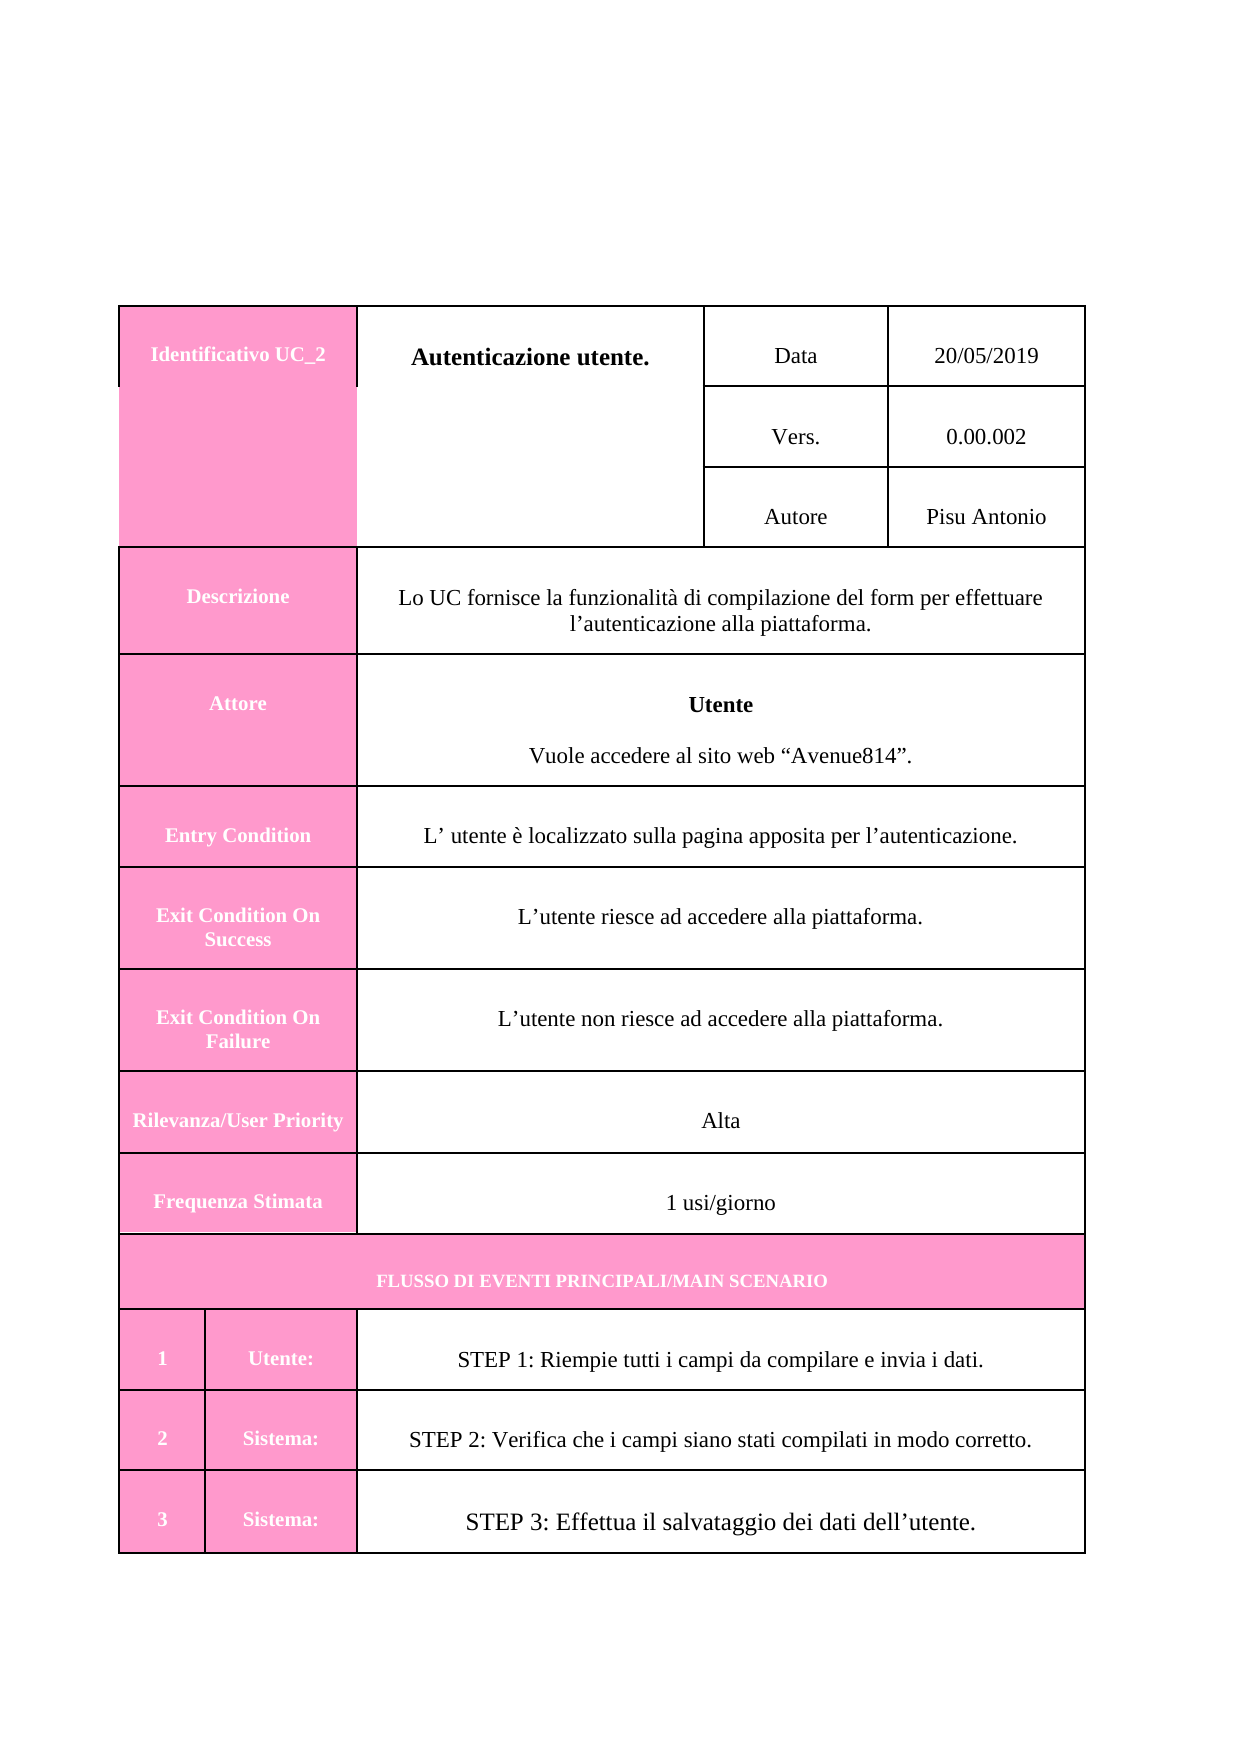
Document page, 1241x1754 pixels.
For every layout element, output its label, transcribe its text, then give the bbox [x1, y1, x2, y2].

table_cell Entry Condition [120, 787, 356, 866]
table_header Data [705, 307, 887, 385]
table_cell Pisu Antonio [889, 468, 1084, 546]
table_cell 2 [120, 1391, 204, 1469]
table_cell Autore [705, 468, 887, 546]
table_header Identificativo UC_2 [119, 307, 357, 546]
table_cell Rilevanza/User Priority [120, 1072, 356, 1152]
table_cell 3 [120, 1471, 204, 1552]
table_cell Sistema: [206, 1391, 356, 1469]
table_header 20/05/2019 [889, 307, 1084, 385]
table_cell Descrizione [120, 548, 356, 653]
table_cell Utente Vuole accedere al sito web “Avenue814”. [358, 655, 1084, 785]
table_cell FLUSSO DI EVENTI PRINCIPALI/MAIN SCENARIO [120, 1235, 1084, 1308]
table_cell STEP 2: Verifica che i campi siano stati compilati in modo corretto. [358, 1391, 1084, 1469]
table_cell 1 [120, 1310, 204, 1389]
table_cell Frequenza Stimata [120, 1154, 356, 1232]
table_header Autenticazione utente. [357, 307, 703, 546]
table_cell L’utente riesce ad accedere alla piattaforma. [358, 868, 1084, 968]
table_cell Exit Condition On Failure [120, 970, 356, 1070]
table_cell Utente: [206, 1310, 356, 1389]
table_cell Attore [120, 655, 356, 785]
table_cell 1 usi/giorno [358, 1154, 1084, 1232]
table_cell 0.00.002 [889, 387, 1084, 466]
table_cell L’utente non riesce ad accedere alla piattaforma. [358, 970, 1084, 1070]
table_cell Alta [358, 1072, 1084, 1152]
table_cell Sistema: [206, 1471, 356, 1552]
table_cell STEP 1: Riempie tutti i campi da compilare e invia i dati. [358, 1310, 1084, 1389]
table_cell STEP 3: Effettua il salvataggio dei dati dell’utente. [358, 1471, 1084, 1552]
table_cell Exit Condition On Success [120, 868, 356, 968]
table_cell L’ utente è localizzato sulla pagina apposita per l’autenticazione. [358, 787, 1084, 866]
table_cell Vers. [705, 387, 887, 466]
table_cell Lo UC fornisce la funzionalità di compilazione del form per effettuare l’autenticazione alla piattaforma. [358, 548, 1084, 653]
